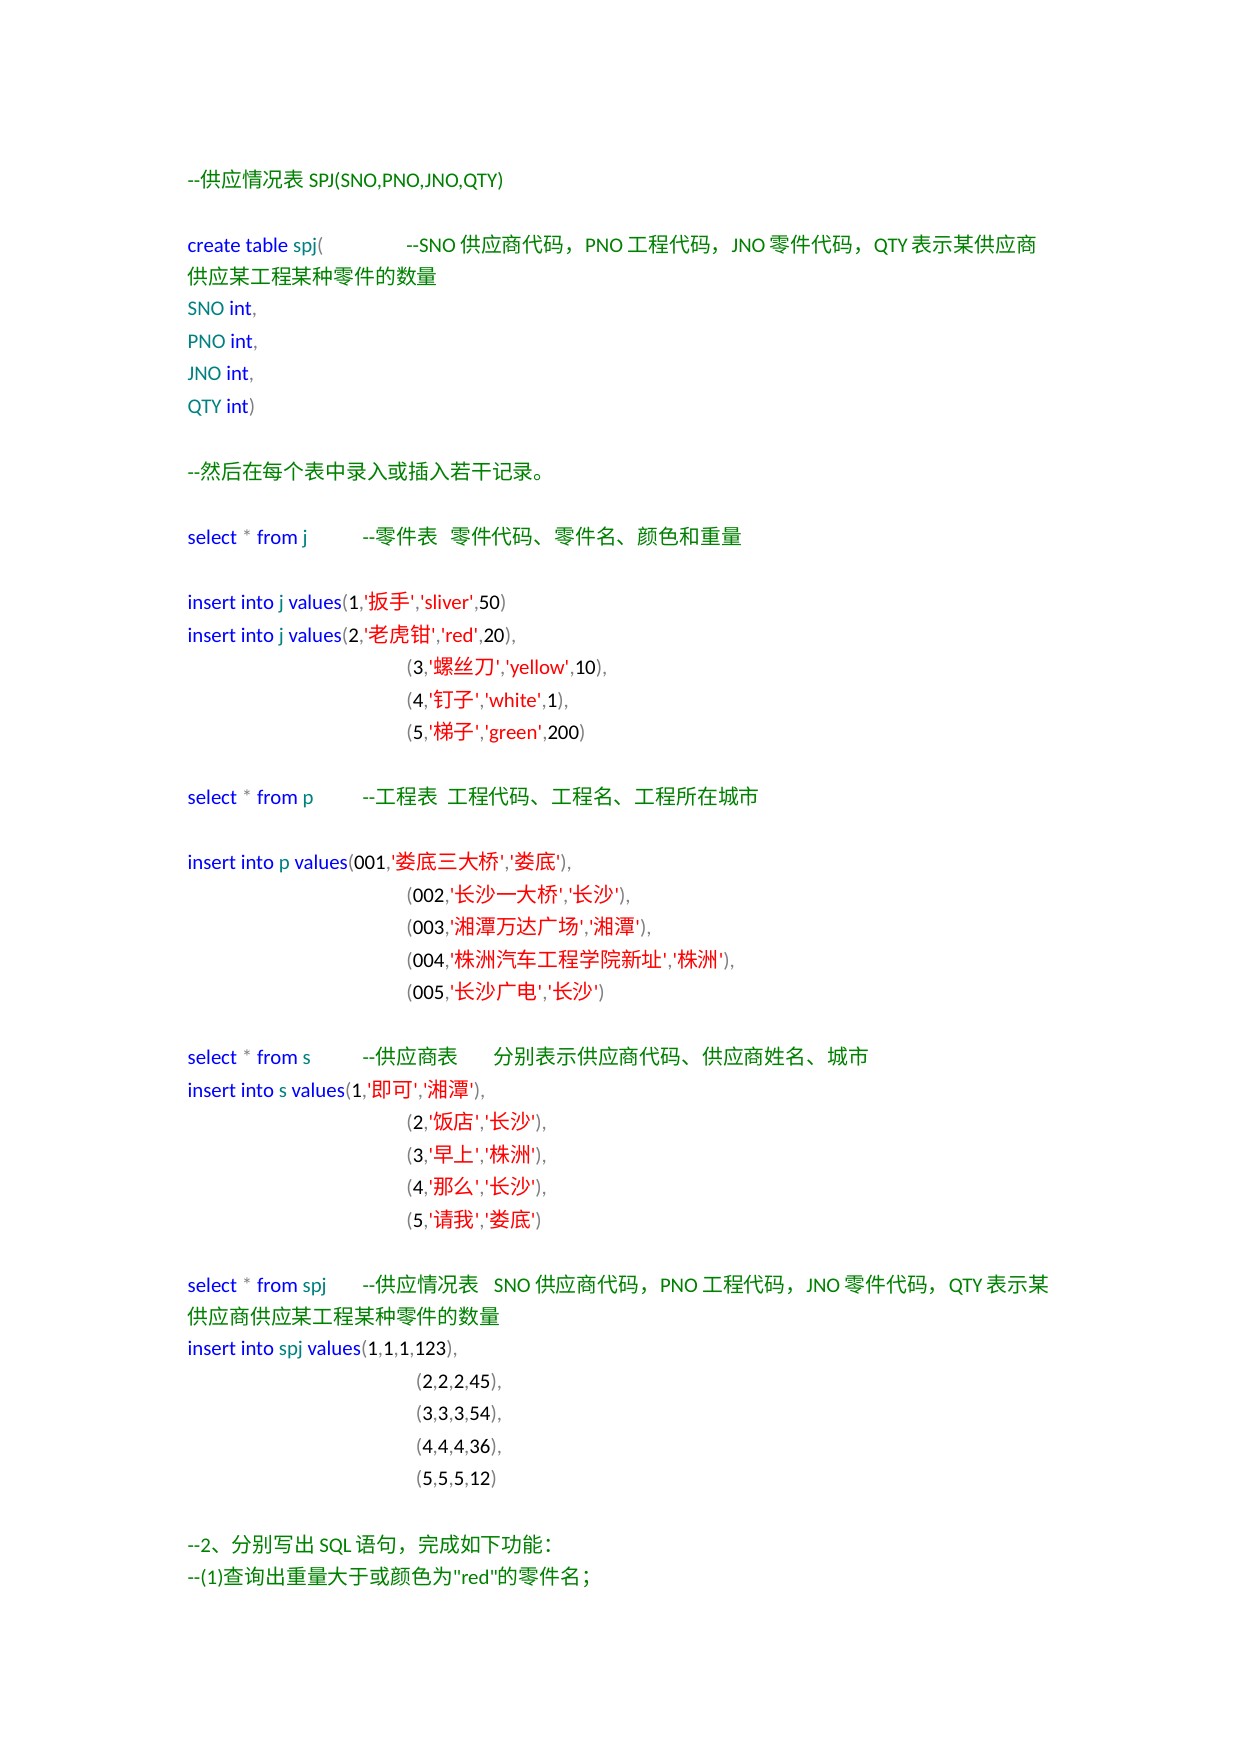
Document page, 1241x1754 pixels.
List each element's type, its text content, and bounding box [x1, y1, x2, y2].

text select * from p --工程表 工程代码、工程名、工程所在城市 [187, 779, 1053, 812]
text (2,2,2,45), [187, 1364, 1053, 1397]
text insert into j values(2,'老虎钳','red',20), [187, 617, 1053, 649]
text (2,'饭店','长沙'), [187, 1104, 1053, 1137]
text (3,3,3,54), [187, 1397, 1053, 1429]
text (5,'梯子','green',200) [187, 714, 1053, 747]
text (002,'长沙一大桥','长沙'), [187, 877, 1053, 909]
text --供应情况表SPJ(SNO,PNO,JNO,QTY) [187, 162, 1053, 194]
text QTY int) [187, 389, 1053, 422]
text (4,'钉子','white',1), [187, 682, 1053, 714]
text (004,'株洲汽车工程学院新址','株洲'), [187, 942, 1053, 974]
text --然后在每个表中录入或插入若干记录。 [187, 454, 1053, 487]
text create table spj( --SNO供应商代码，PNO工程代码，JNO零件代码，QTY表示某供应商供应某工程某种零件的数量 [187, 227, 1053, 292]
text select * from j --零件表 零件代码、零件名、颜色和重量 [187, 519, 1053, 552]
text SNO int, [187, 292, 1053, 324]
text (3,'早上','株洲'), [187, 1137, 1053, 1169]
text (4,'那么','长沙'), [187, 1169, 1053, 1202]
text PNO int, [187, 324, 1053, 357]
text (5,'请我','娄底') [187, 1202, 1053, 1234]
text (003,'湘潭万达广场','湘潭'), [187, 909, 1053, 942]
text select * from spj --供应情况表 SNO供应商代码，PNO工程代码，JNO零件代码，QTY表示某供应商供应某工程某种零件的数量 [187, 1267, 1053, 1332]
text insert into j values(1,'扳手','sliver',50) [187, 584, 1053, 617]
text insert into spj values(1,1,1,123), [187, 1332, 1053, 1364]
text --(1)查询出重量大于或颜色为"red"的零件名； [187, 1559, 1053, 1592]
text --2、分别写出SQL语句，完成如下功能： [187, 1527, 1053, 1559]
text insert into p values(001,'娄底三大桥','娄底'), [187, 844, 1053, 877]
text select * from s --供应商表 分别表示供应商代码、供应商姓名、城市 [187, 1039, 1053, 1072]
text JNO int, [187, 357, 1053, 389]
text (4,4,4,36), [187, 1429, 1053, 1462]
text (3,'螺丝刀','yellow',10), [187, 649, 1053, 682]
text insert into s values(1,'即可','湘潭'), [187, 1072, 1053, 1104]
text (5,5,5,12) [187, 1462, 1053, 1494]
text (005,'长沙广电','长沙') [187, 974, 1053, 1007]
